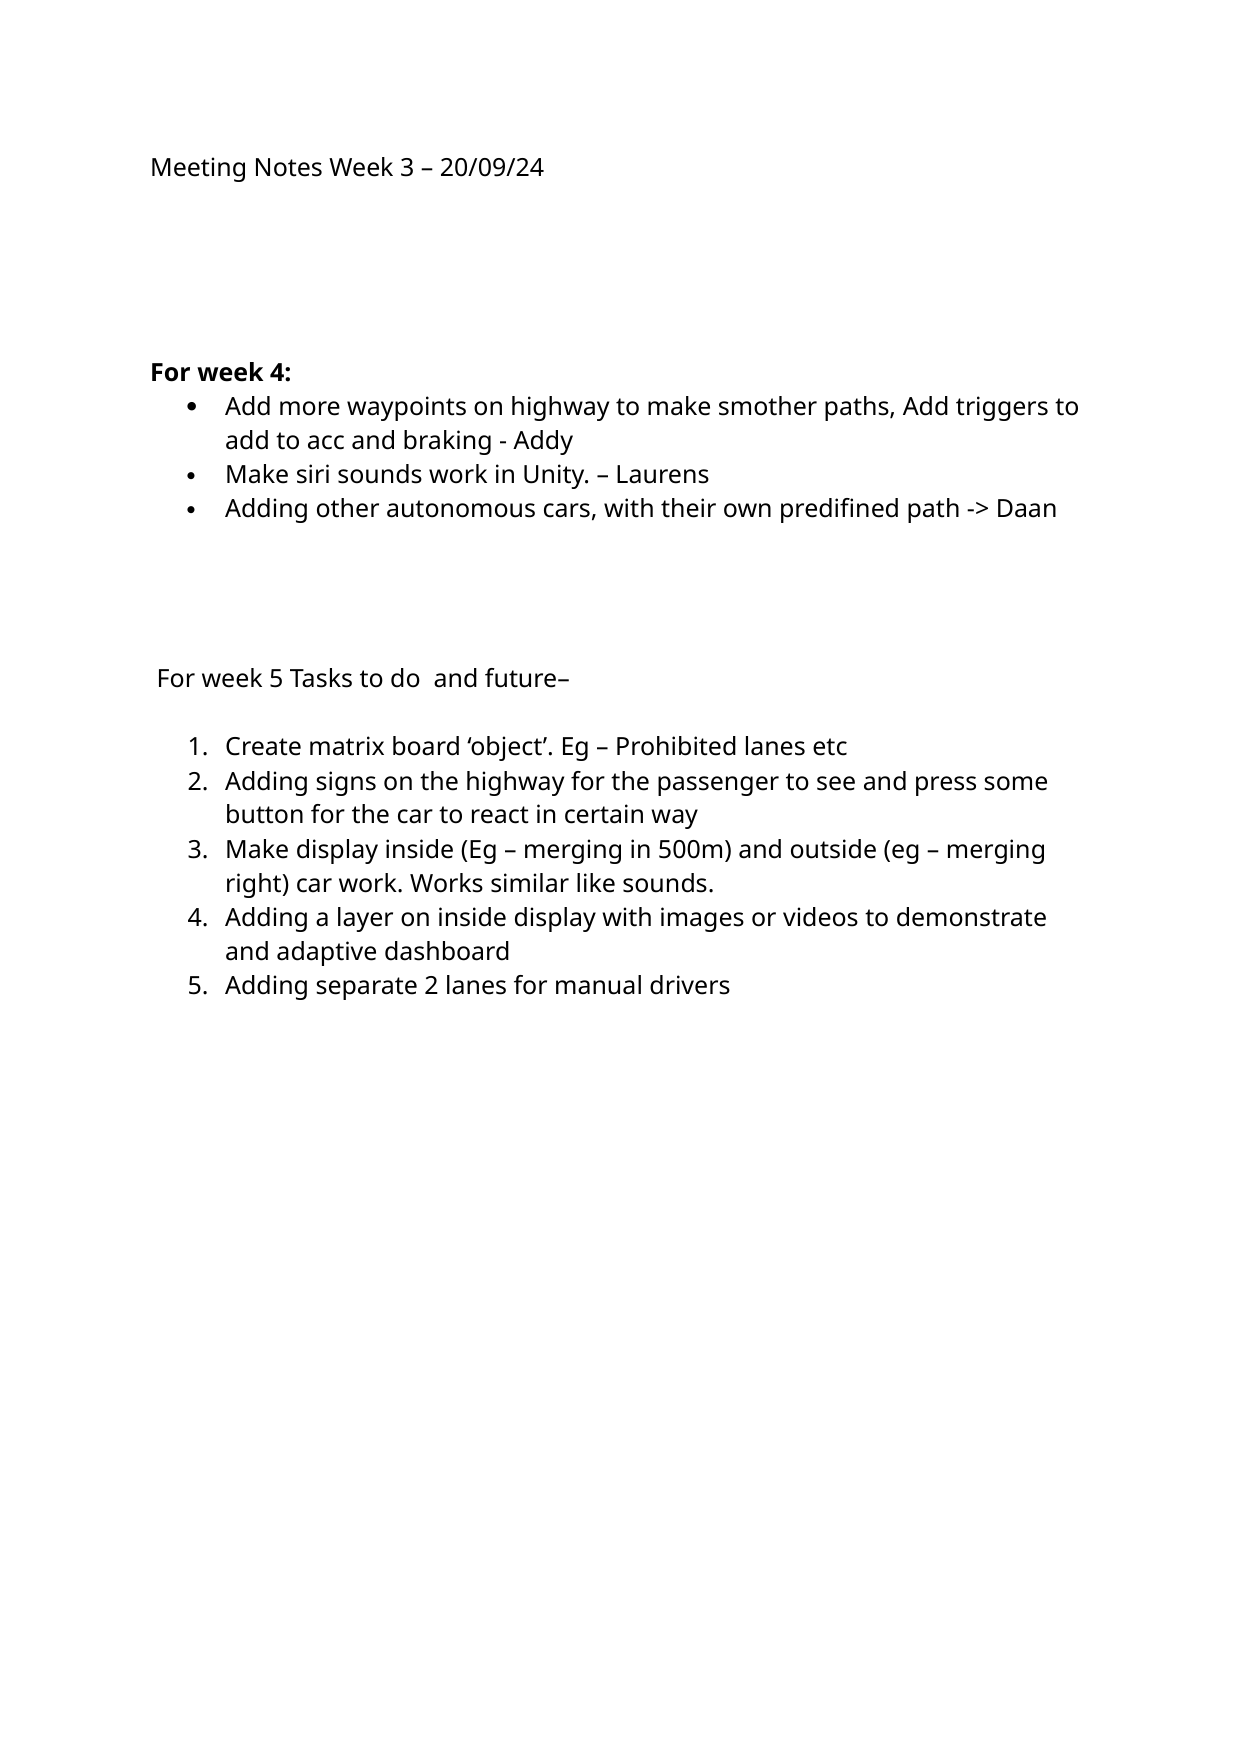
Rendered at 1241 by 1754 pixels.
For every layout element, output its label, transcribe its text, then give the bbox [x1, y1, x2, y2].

list Make siri sounds work in Unity. – Laurens [187, 457, 1090, 491]
list Make display inside (Eg – merging in 500m) and outside (eg – merging right) car work. Works similar like sounds. [187, 831, 1090, 899]
text For week 5 Tasks to do and future– [150, 661, 1090, 695]
text Meeting Notes Week 3 – 20/09/24 [150, 150, 1090, 184]
list Adding signs on the highway for the passenger to see and press some button for the car to react in certain way [187, 763, 1090, 831]
text For week 4: [150, 354, 1090, 388]
list Create matrix board ‘object’. Eg – Prohibited lanes etc [187, 729, 1090, 763]
list Adding other autonomous cars, with their own predifined path -> Daan [187, 491, 1090, 525]
list Add more waypoints on highway to make smother paths, Add triggers to add to acc and braking - Addy [187, 388, 1090, 457]
list Adding a layer on inside display with images or videos to demonstrate and adaptive dashboard [187, 899, 1090, 967]
list Adding separate 2 lanes for manual drivers [187, 967, 1090, 1002]
